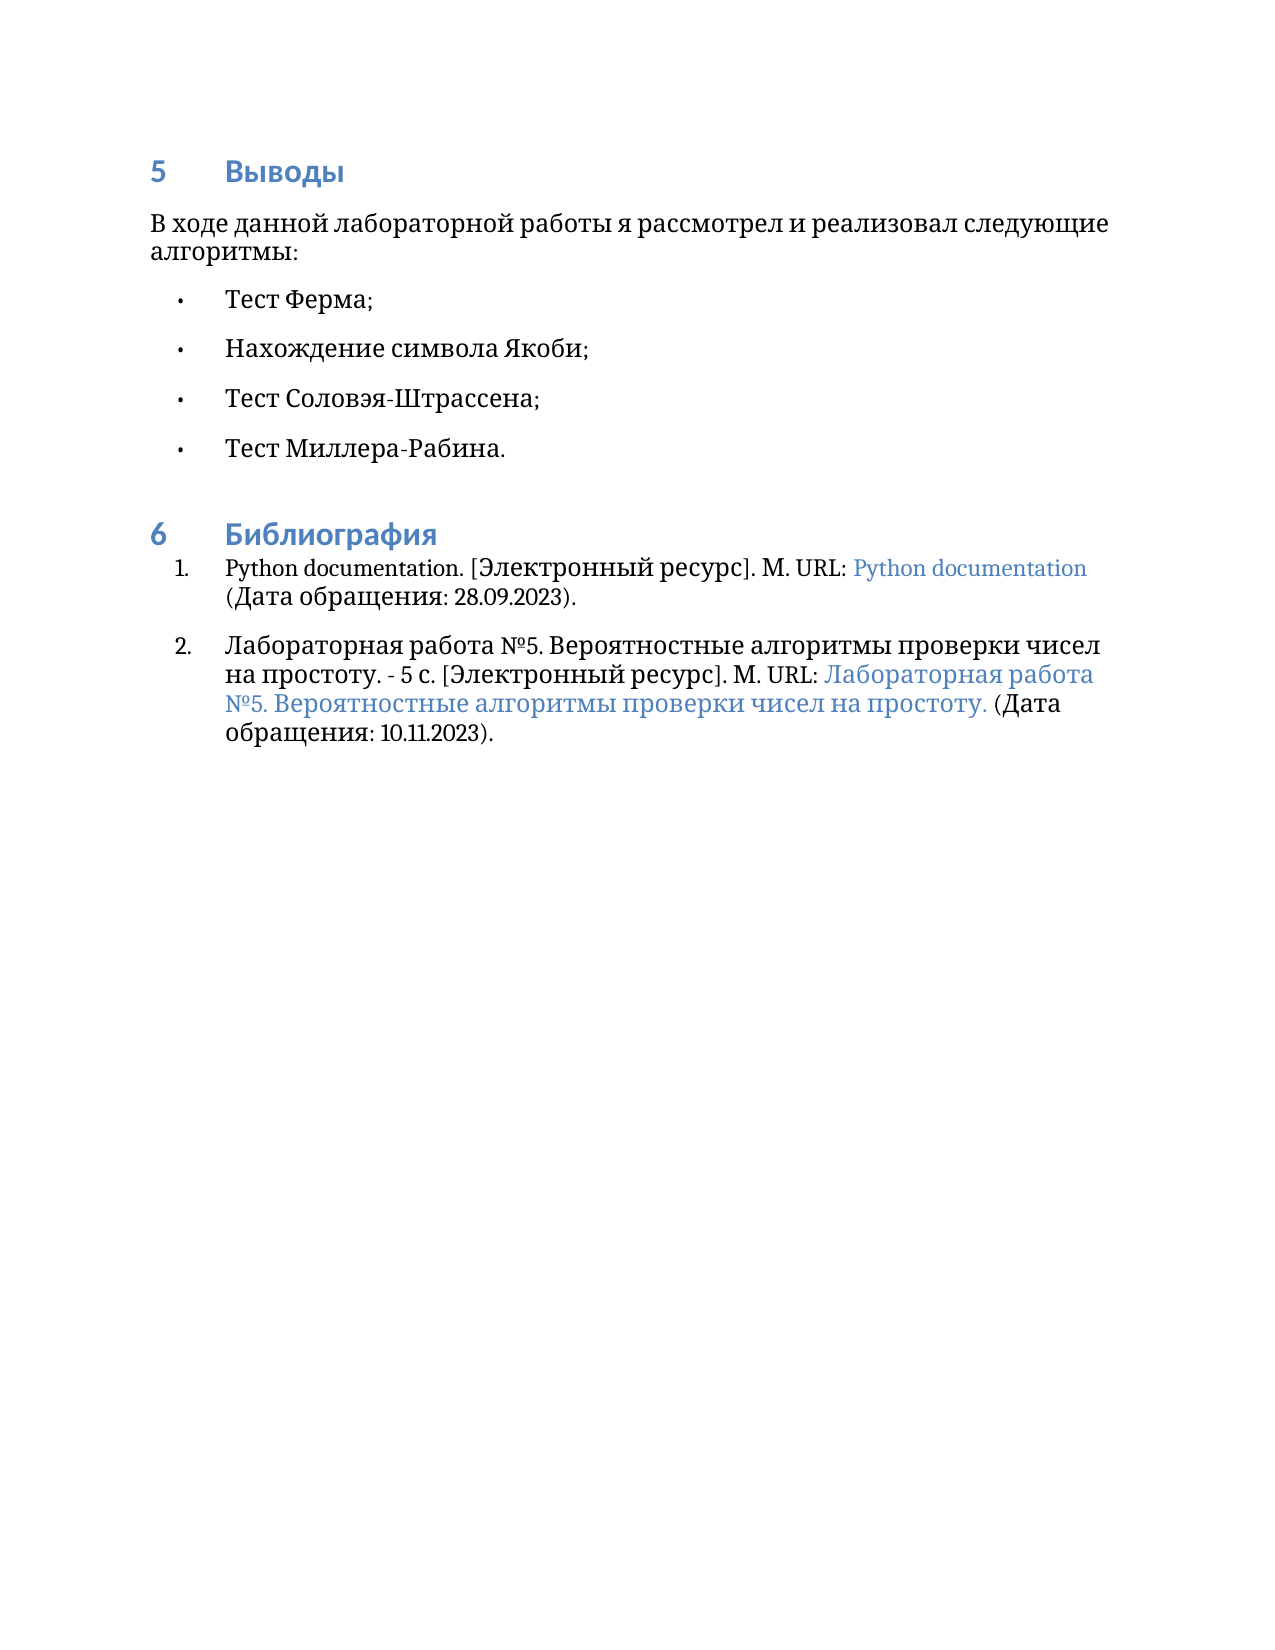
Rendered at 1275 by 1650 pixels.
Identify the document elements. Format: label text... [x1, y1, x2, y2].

text В ходе данной лабораторной работы я рассмотрел и реализовал следующие алгоритмы: [150, 209, 1125, 267]
subtitle 6 Библиография [150, 513, 1125, 554]
list Нахождение символа Якоби; [175, 335, 1125, 364]
list Тест Соловэя-Штрассена; [175, 385, 1125, 414]
list Тест Миллера-Рабина. [175, 434, 1125, 463]
list Python documentation. [Электронный ресурс]. М. URL: Python documentation (Дата обращения: 28.09.2023). [175, 554, 1125, 611]
list Лабораторная работа №5. Вероятностные алгоритмы проверки чисел на простоту. - 5 с. [Электронный ресурс]. М. URL: Лабораторная работа №5. Вероятностные алгоритмы проверки чисел на простоту. (Дата обращения: 10.11.2023). [175, 632, 1125, 747]
list Тест Ферма; [175, 286, 1125, 314]
subtitle 5 Выводы [150, 150, 1125, 191]
